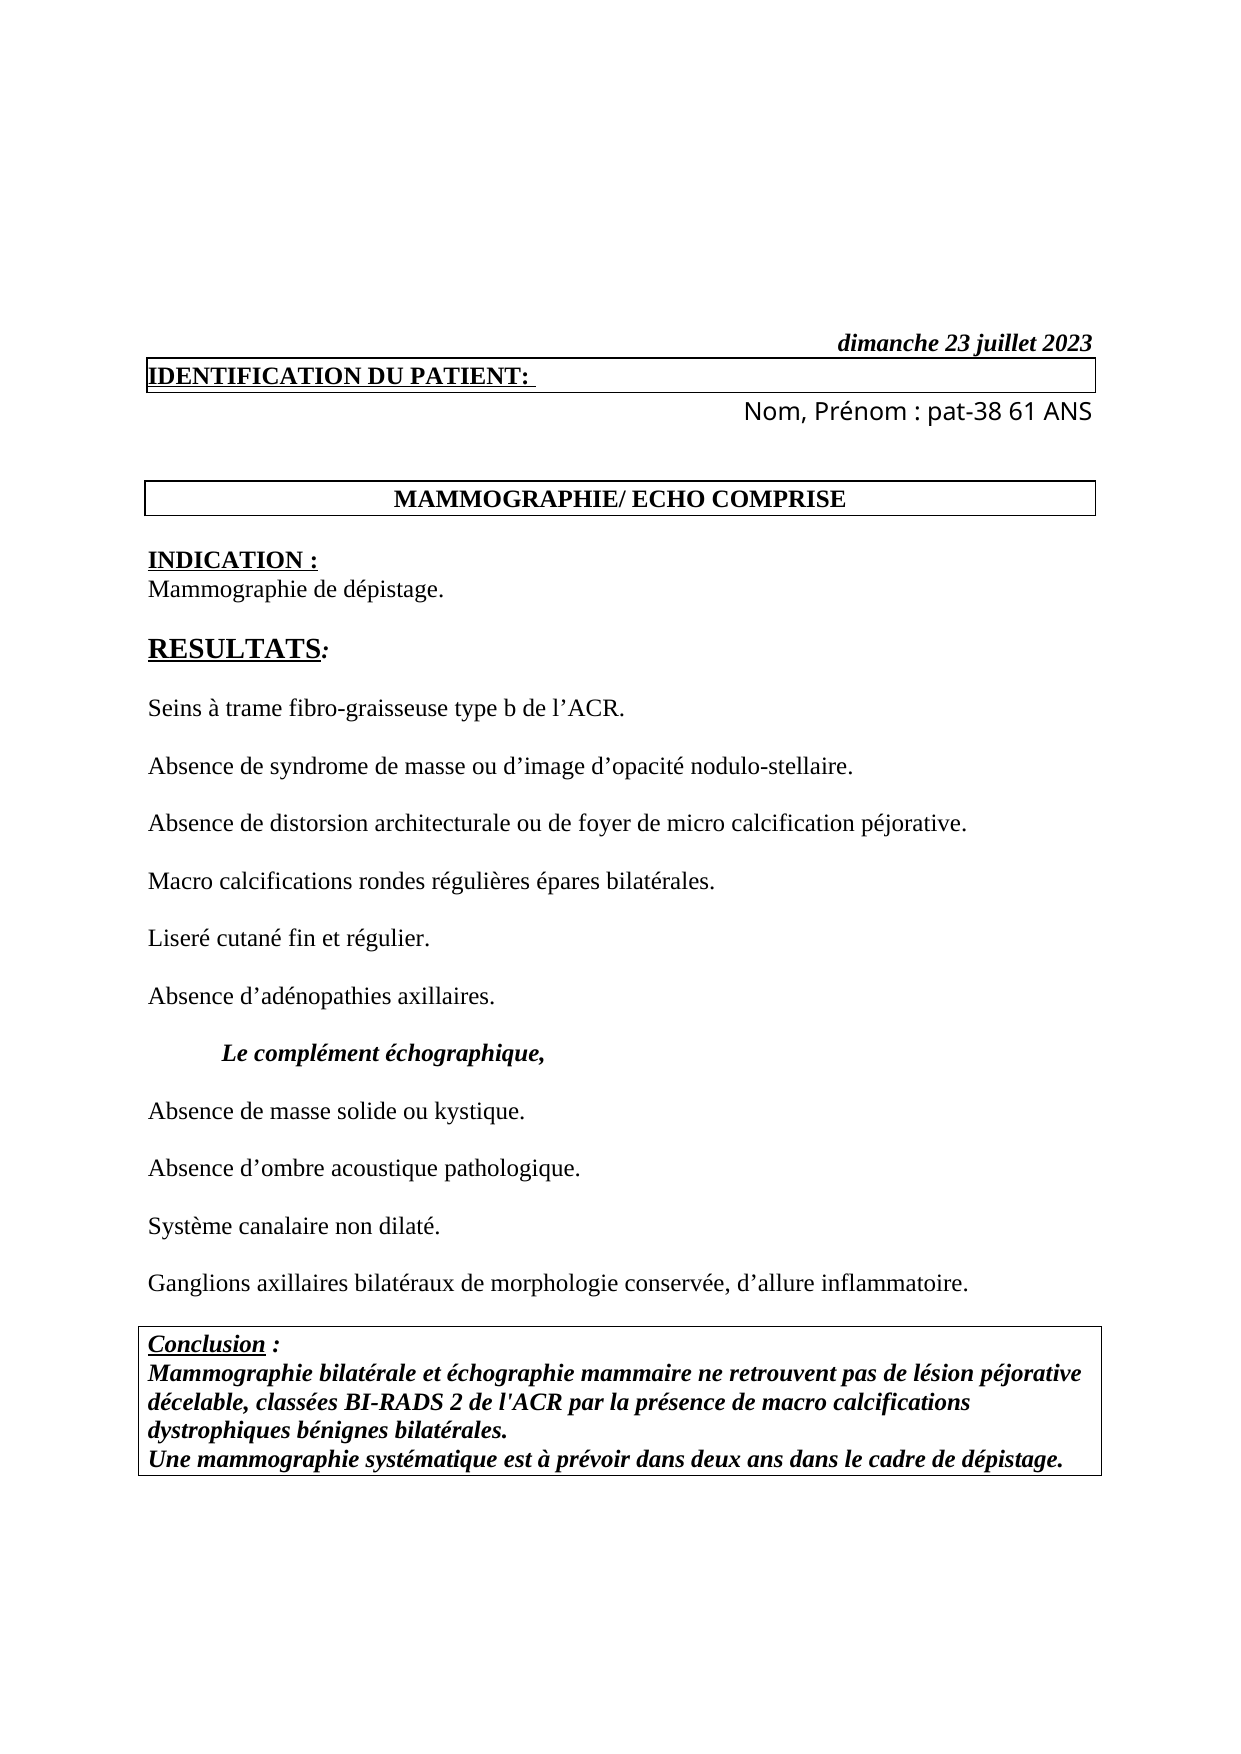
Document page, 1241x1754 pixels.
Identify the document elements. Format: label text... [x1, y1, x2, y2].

text INDICATION : [148, 545, 1092, 574]
text Absence d’ombre acoustique pathologique. [148, 1153, 1092, 1182]
text MAMMOGRAPHIE/ ECHO COMPRISE [146, 482, 1095, 515]
text Macro calcifications rondes régulières épares bilatérales. [148, 866, 1092, 895]
text Système canalaire non dilaté. [148, 1211, 1092, 1240]
text Ganglions axillaires bilatéraux de morphologie conservée, d’allure inflammatoire. [148, 1268, 1092, 1297]
text Nom, Prénom : pat-38 61 ANS [148, 393, 1092, 427]
text Mammographie bilatérale et échographie mammaire ne retrouvent pas de lésion péjorative décelable, classées BI-RADS 2 de l'ACR par la présence de macro calcifications dystrophiques bénignes bilatérales. [148, 1358, 1092, 1441]
text Mammographie de dépistage. [148, 574, 1092, 602]
text Absence de masse solide ou kystique. [148, 1096, 1092, 1125]
text Liseré cutané fin et régulier. [148, 923, 1092, 952]
text RESULTATS: [148, 631, 1092, 665]
text Conclusion : [139, 1327, 1101, 1358]
text Absence d’adénopathies axillaires. [148, 981, 1092, 1010]
text Absence de distorsion architecturale ou de foyer de micro calcification péjorative. [148, 808, 1092, 837]
text dimanche 23 juillet 2023 [148, 328, 1092, 357]
text Le complément échographique, [148, 1038, 1092, 1067]
text Seins à trame fibro-graisseuse type b de l’ACR. [148, 693, 1092, 722]
text Absence de syndrome de masse ou d’image d’opacité nodulo-stellaire. [148, 751, 1092, 780]
text Une mammographie systématique est à prévoir dans deux ans dans le cadre de dépistage. [139, 1441, 1101, 1475]
text IDENTIFICATION DU PATIENT: [148, 359, 1095, 392]
